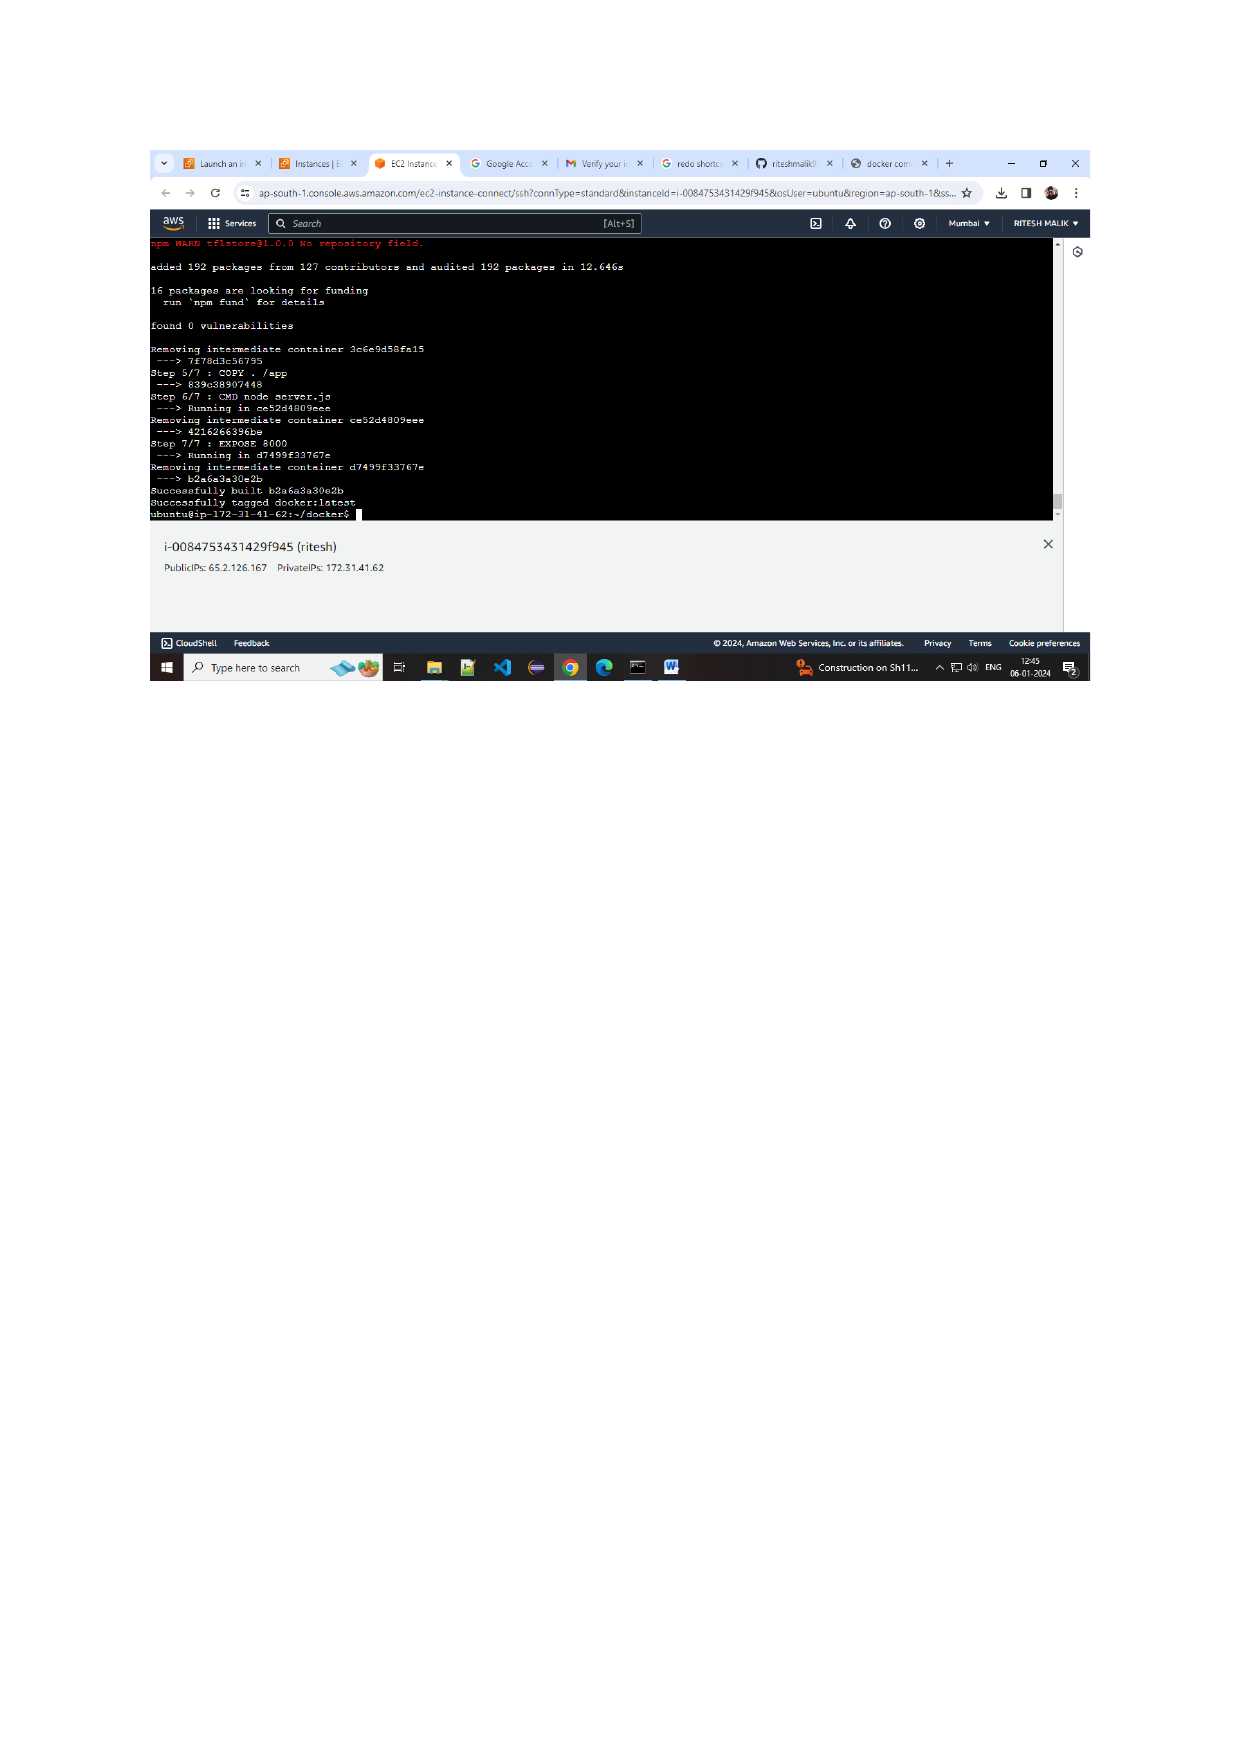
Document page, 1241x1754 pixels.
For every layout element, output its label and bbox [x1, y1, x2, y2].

picture [150, 150, 1091, 681]
